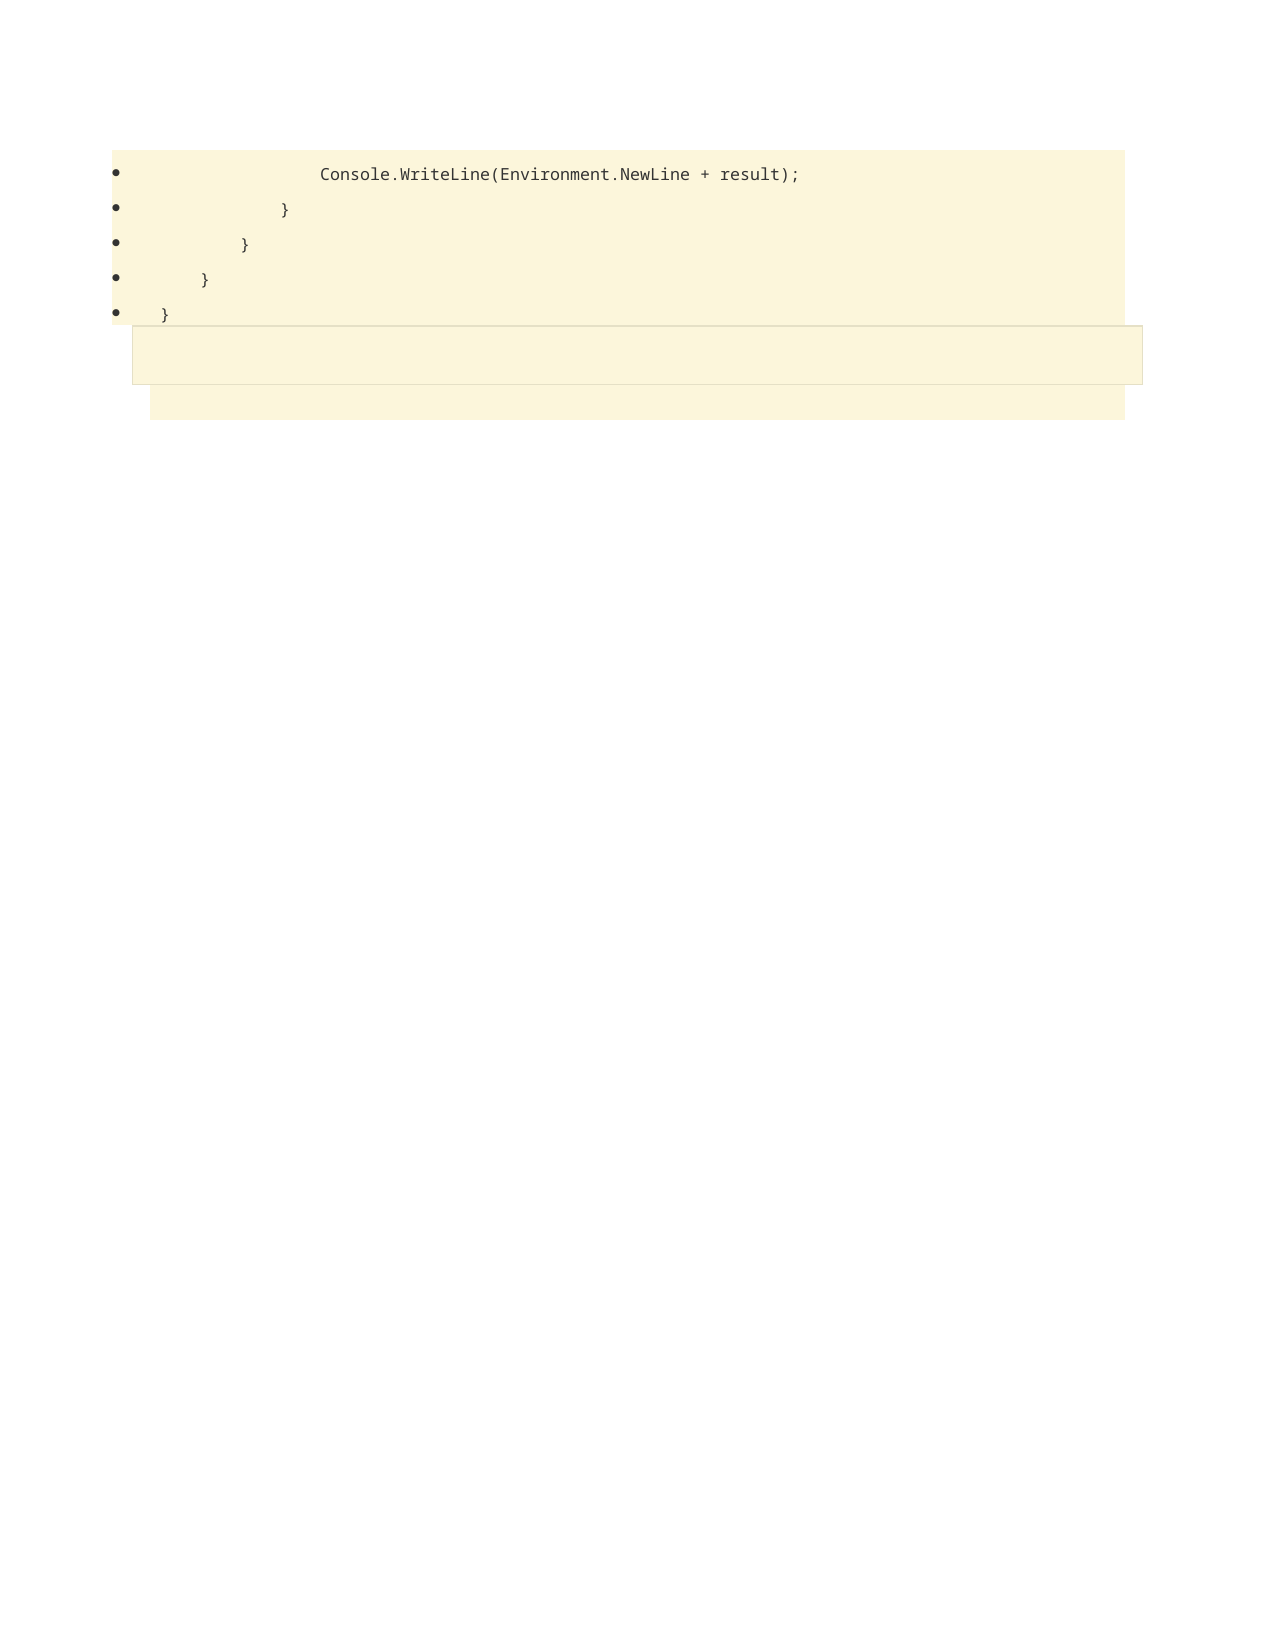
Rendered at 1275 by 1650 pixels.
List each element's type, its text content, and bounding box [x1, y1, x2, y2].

list Console.WriteLine(Environment.NewLine + result); [112, 150, 1125, 185]
list } [112, 255, 1125, 290]
list } [112, 290, 1125, 325]
list } [112, 220, 1125, 255]
list } [112, 185, 1125, 220]
